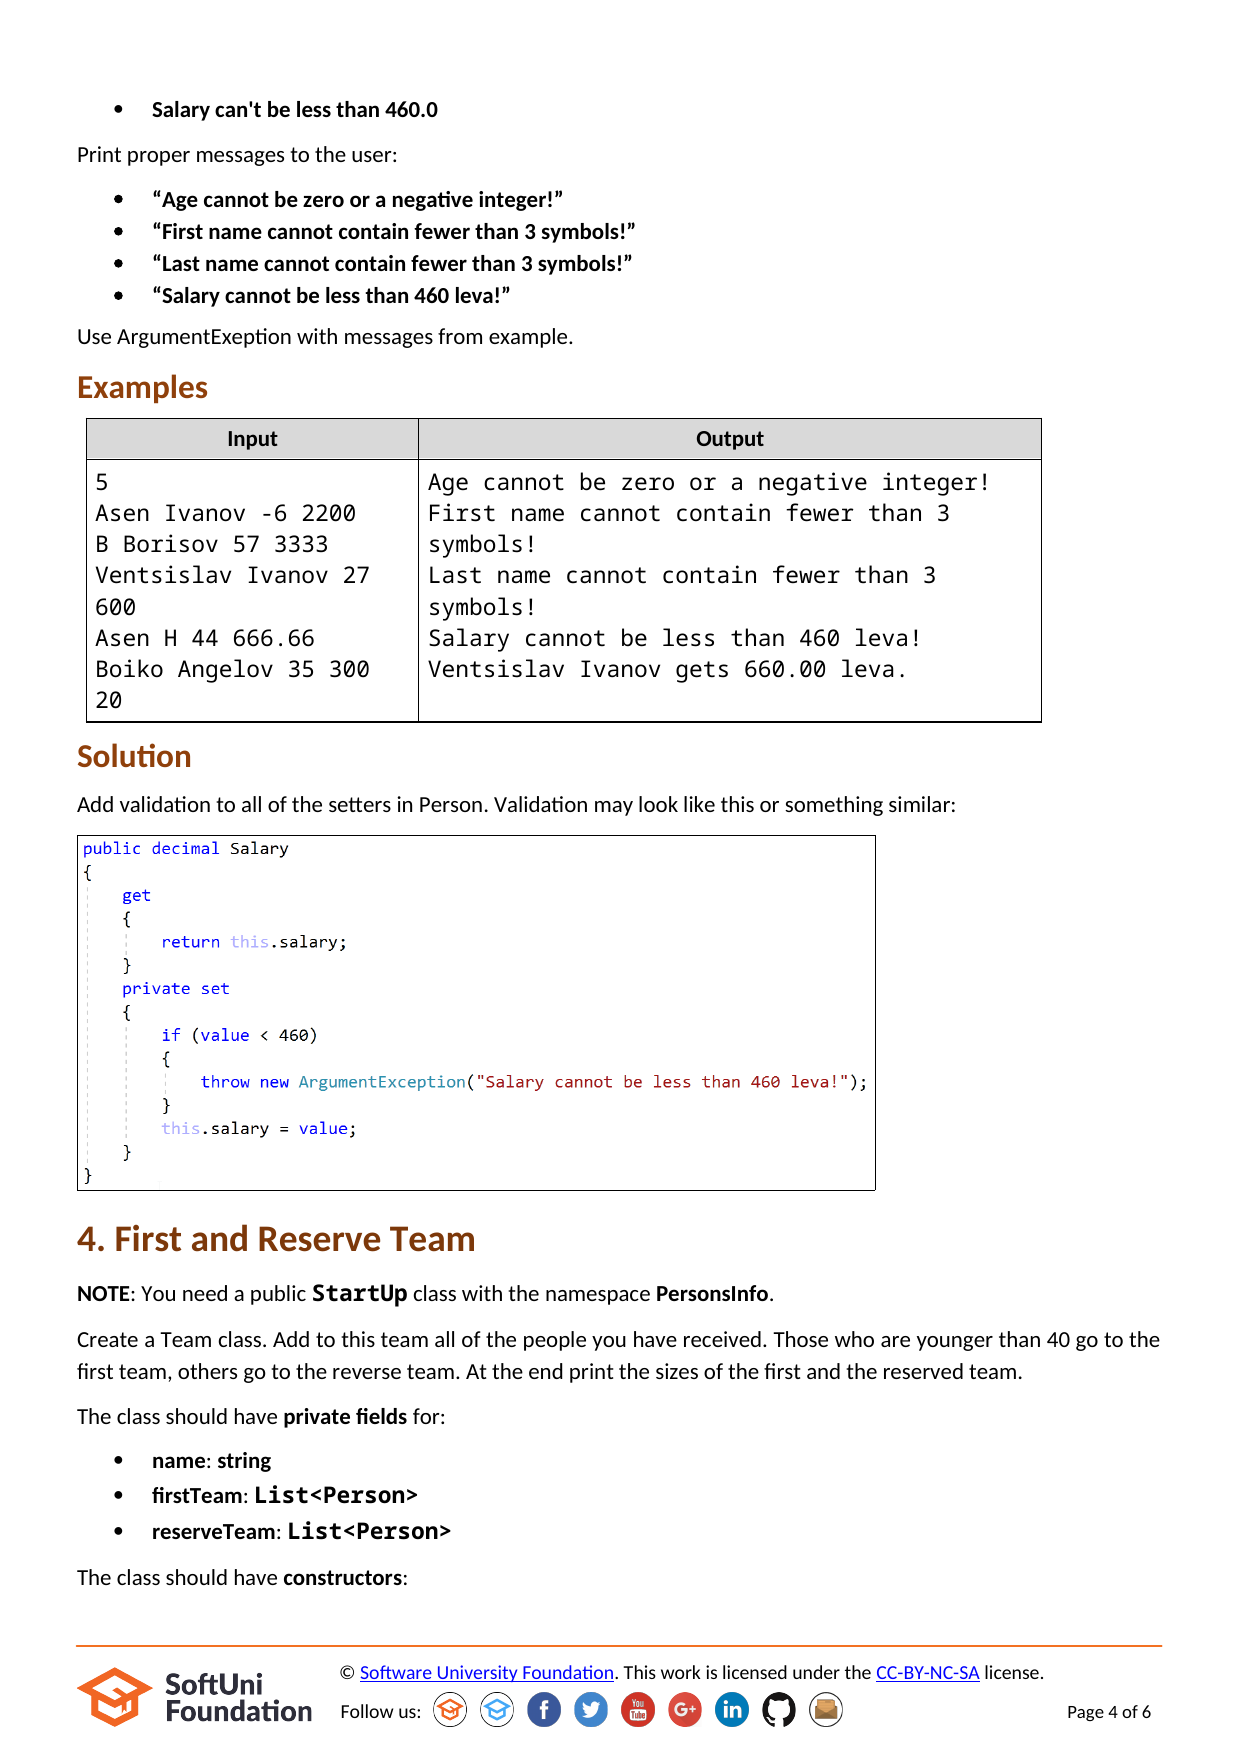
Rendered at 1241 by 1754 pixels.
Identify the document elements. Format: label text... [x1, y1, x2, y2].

picture [76, 1667, 312, 1727]
picture [574, 1692, 608, 1727]
table_header Output [419, 419, 1041, 458]
subtitle Examples [77, 367, 1163, 407]
picture [527, 1692, 561, 1727]
text NOTE: You need a public StartUp class with the namespace PersonsInfo. [77, 1276, 1163, 1308]
picture [739, 1716, 749, 1727]
list “Last name cannot contain fewer than 3 symbols!” [114, 249, 1163, 277]
picture [668, 1692, 702, 1727]
table_header Input [87, 419, 418, 458]
subtitle First and Reserve Team [77, 1215, 1163, 1261]
subtitle Solution [77, 735, 1163, 776]
text The class should have constructors: [77, 1563, 1163, 1591]
picture [715, 1692, 725, 1703]
picture [480, 1692, 514, 1727]
text The class should have private fields for: [77, 1402, 1163, 1430]
text Print proper messages to the user: [77, 140, 1163, 168]
picture [809, 1692, 843, 1727]
picture [762, 1692, 796, 1727]
text Add validation to all of the setters in Person. Validation may look like this or something similar: [77, 790, 1163, 818]
list reserveTeam: List<Person> [114, 1514, 1163, 1546]
picture [433, 1692, 467, 1727]
list “Salary cannot be less than 460 leva!” [114, 281, 1163, 309]
list Salary can't be less than 460.0 [114, 95, 1163, 123]
picture [78, 836, 875, 1190]
text Create a Team class. Add to this team all of the people you have received. Those who are younger than 40 go to the first team, others go to the reverse team. At the end print the sizes of the first and the reserved team. [77, 1325, 1163, 1385]
text Use ArgumentExeption with messages from example. [77, 322, 1163, 350]
list “First name cannot contain fewer than 3 symbols!” [114, 217, 1163, 245]
list firstTeam: List<Person> [114, 1479, 1163, 1510]
table_cell Age cannot be zero or a negative integer! First name cannot contain fewer than 3 symbols! Last name cannot contain fewer than 3 symbols! Salary cannot be less than 460 leva! Ventsislav Ivanov gets 660.00 leva. [419, 460, 1041, 721]
picture [715, 1716, 725, 1727]
picture [621, 1692, 655, 1727]
list “Age cannot be zero or a negative integer!” [114, 185, 1163, 213]
table_cell 5 Asen Ivanov -6 2200 B Borisov 57 3333 Ventsislav Ivanov 27 600 Asen H 44 666.66 Boiko Angelov 35 300 20 [87, 460, 418, 721]
picture [730, 1706, 741, 1717]
picture [739, 1692, 749, 1703]
list name: string [114, 1446, 1163, 1474]
